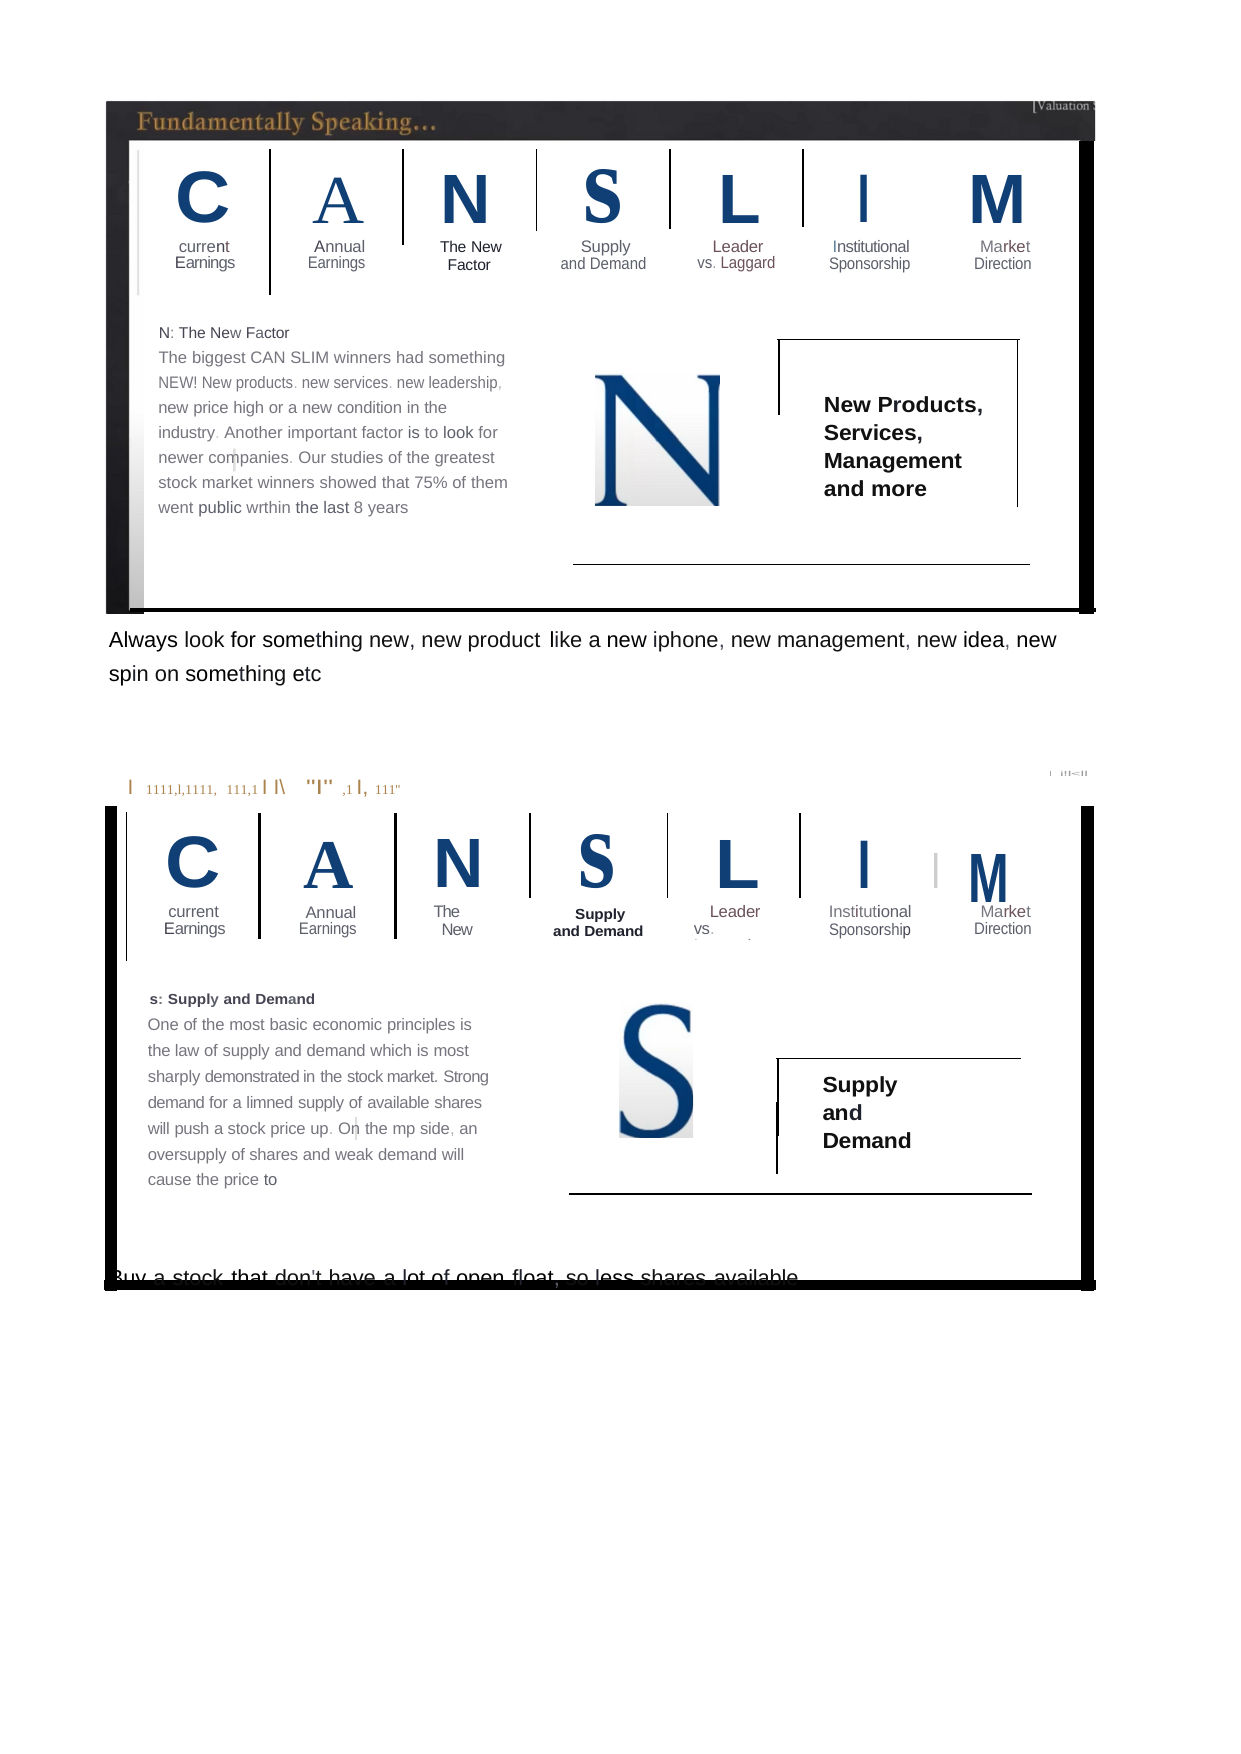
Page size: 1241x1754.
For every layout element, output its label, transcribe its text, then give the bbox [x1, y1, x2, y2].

picture [105, 99, 1096, 614]
picture [619, 1003, 694, 1138]
text Buy a stock that don't have a lot of open float, so less shares available [108, 1265, 1109, 1290]
text Always look for something new, new product like a new iphone, new management, new idea, new spin on something etc [108, 627, 1067, 686]
text I 1111,l,1111, 111,1 I I\ "I'' ,1 I, 111'' [127, 775, 406, 799]
